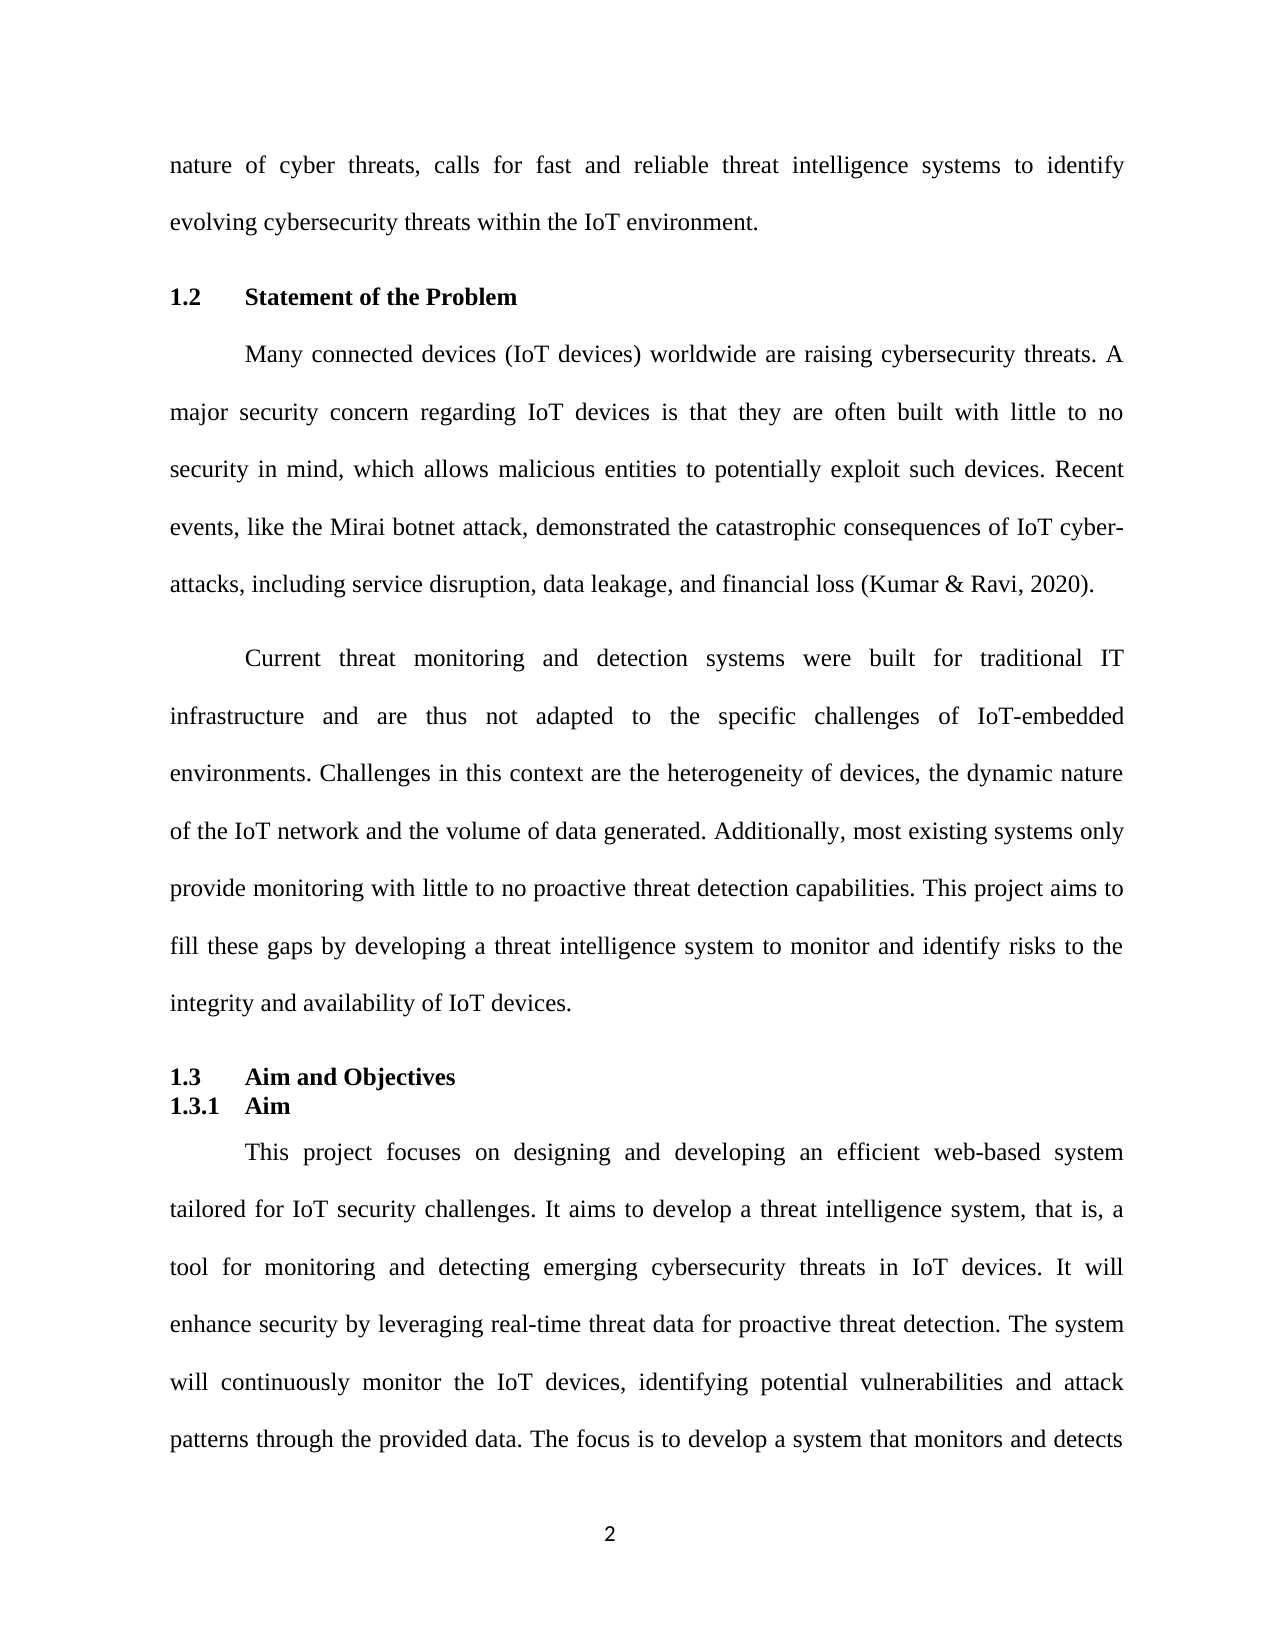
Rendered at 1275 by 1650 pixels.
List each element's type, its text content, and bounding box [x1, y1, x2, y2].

subtitle 1.3.1 Aim [169, 1091, 1125, 1120]
subtitle 1.3 Aim and Objectives [169, 1062, 1125, 1091]
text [169, 150, 1125, 236]
text Current threat monitoring and detection systems were built for traditional IT infrastructure and are thus not adapted to the specific challenges of IoT-embedded environments. Challenges in this context are the heterogeneity of devices, the dynamic nature of the IoT network and the volume of data generated. Additionally, most existing systems only provide monitoring with little to no proactive threat detection capabilities. This project aims to fill these gaps by developing a threat intelligence system to monitor and identify risks to the integrity and availability of IoT devices. [169, 643, 1125, 1017]
text Many connected devices (IoT devices) worldwide are raising cybersecurity threats. A major security concern regarding IoT devices is that they are often built with little to no security in mind, which allows malicious entities to potentially exploit such devices. Recent events, like the Mirai botnet attack, demonstrated the catastrophic consequences of IoT cyber-attacks, including service disruption, data leakage, and financial loss (Kumar & Ravi, 2020). [169, 339, 1125, 598]
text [169, 1137, 1125, 1453]
subtitle 1.2 Statement of the Problem [169, 282, 1125, 310]
